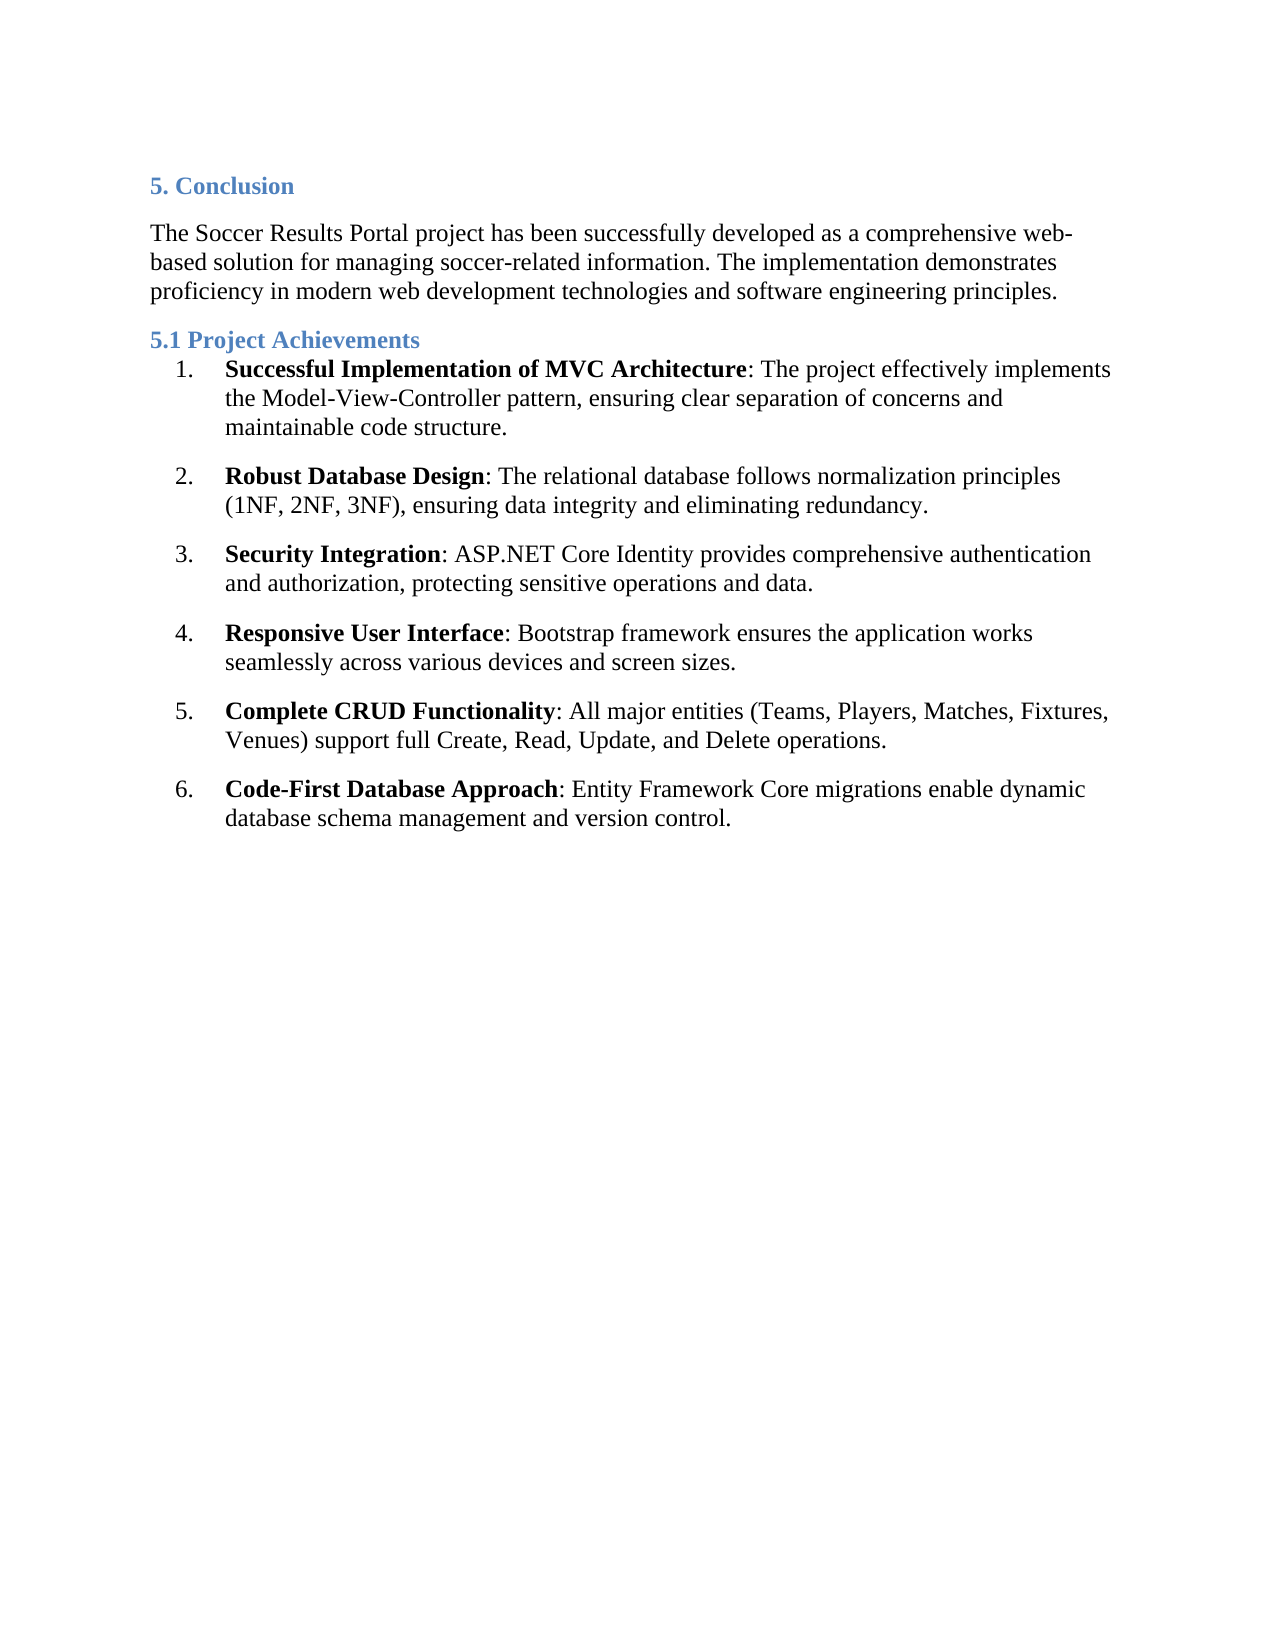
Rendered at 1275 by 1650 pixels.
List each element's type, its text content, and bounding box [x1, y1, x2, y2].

list Responsive User Interface: Bootstrap framework ensures the application works seamlessly across various devices and screen sizes. [175, 618, 1125, 675]
list Security Integration: ASP.NET Core Identity provides comprehensive authentication and authorization, protecting sensitive operations and data. [175, 539, 1125, 597]
list Robust Database Design: The relational database follows normalization principles (1NF, 2NF, 3NF), ensuring data integrity and eliminating redundancy. [175, 461, 1125, 519]
list Code-First Database Approach: Entity Framework Core migrations enable dynamic database schema management and version control. [175, 774, 1125, 832]
subtitle 5. Conclusion [150, 171, 1125, 199]
list Successful Implementation of MVC Architecture: The project effectively implements the Model-View-Controller pattern, ensuring clear separation of concerns and maintainable code structure. [175, 354, 1125, 440]
text The Soccer Results Portal project has been successfully developed as a comprehensive web-based solution for managing soccer-related information. The implementation demonstrates proficiency in modern web development technologies and software engineering principles. [150, 218, 1125, 304]
list Complete CRUD Functionality: All major entities (Teams, Players, Matches, Fixtures, Venues) support full Create, Read, Update, and Delete operations. [175, 696, 1125, 754]
subtitle 5.1 Project Achievements [150, 325, 1125, 354]
